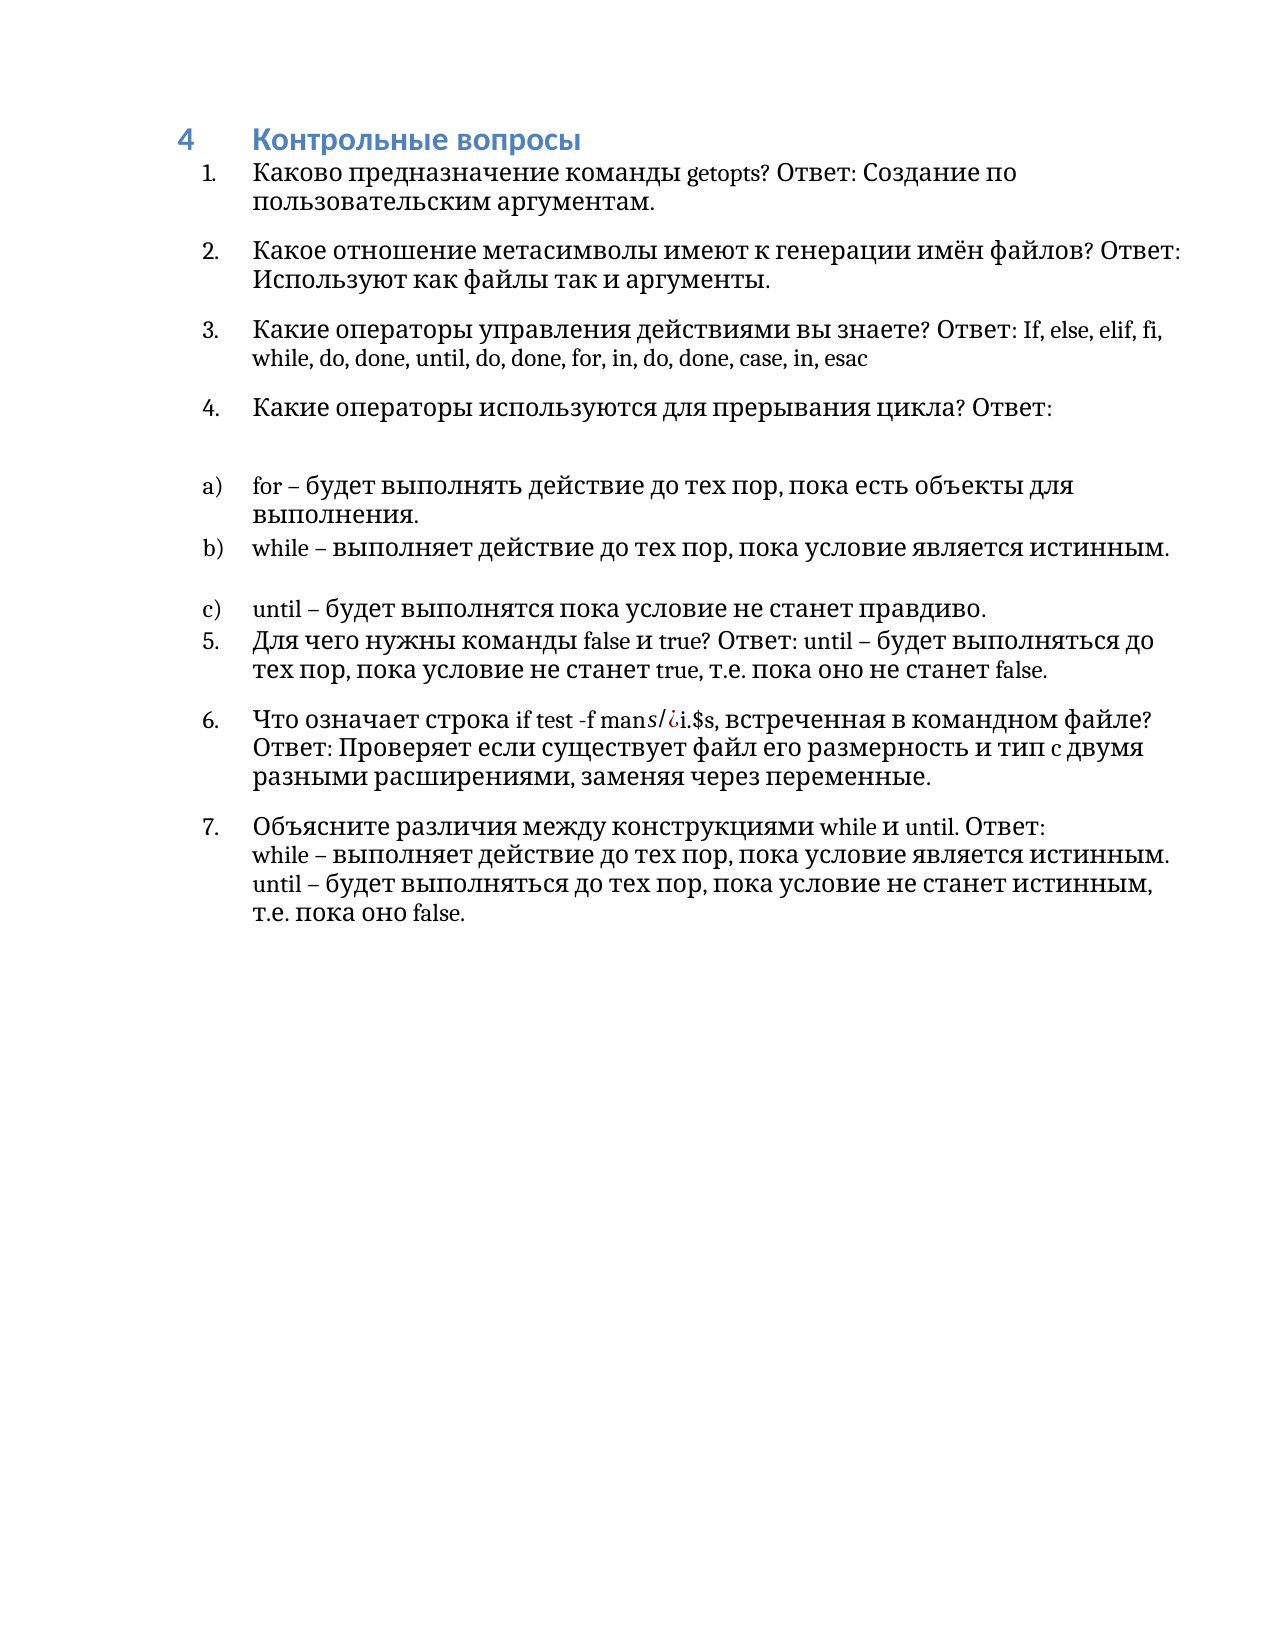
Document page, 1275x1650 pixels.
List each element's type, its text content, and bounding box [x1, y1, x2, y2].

list Для чего нужны команды false и true? Ответ: until – будет выполняться до тех пор, пока условие не станет true, т.е. пока оно не станет false. [202, 627, 1186, 685]
list Каково предназначение команды getopts? Ответ: Создание по пользовательским аргументам. [202, 159, 1186, 216]
list Какое отношение метасимволы имеют к генерации имён файлов? Ответ: Используют как файлы так и аргументы. [202, 237, 1186, 295]
list Что означает строка if test -f mani.$s, встреченная в командном файле? Ответ: Проверяет если существует файл его размерность и тип c двумя разными расширениями, заменяя через переменные. [202, 706, 1186, 792]
list while – выполняет действие до тех пор, пока условие является истинным. [202, 533, 1186, 591]
subtitle 4 Контрольные вопросы [177, 118, 1186, 159]
list until – будет выполнятся пока условие не станет правдиво. [202, 595, 1186, 623]
list Какие операторы управления действиями вы знаете? Ответ: If, else, elif, fi, while, do, done, until, do, done, for, in, do, done, case, in, esac [202, 316, 1186, 373]
list Какие операторы используются для прерывания цикла? Ответ: [202, 394, 1186, 451]
list for – будет выполнять действие до тех пор, пока есть объекты для выполнения. [202, 472, 1186, 530]
list Объясните различия между конструкциями while и until. Ответ: while – выполняет действие до тех пор, пока условие является истинным. until – будет выполняться до тех пор, пока условие не станет истинным, т.е. пока оно false. [202, 813, 1186, 928]
